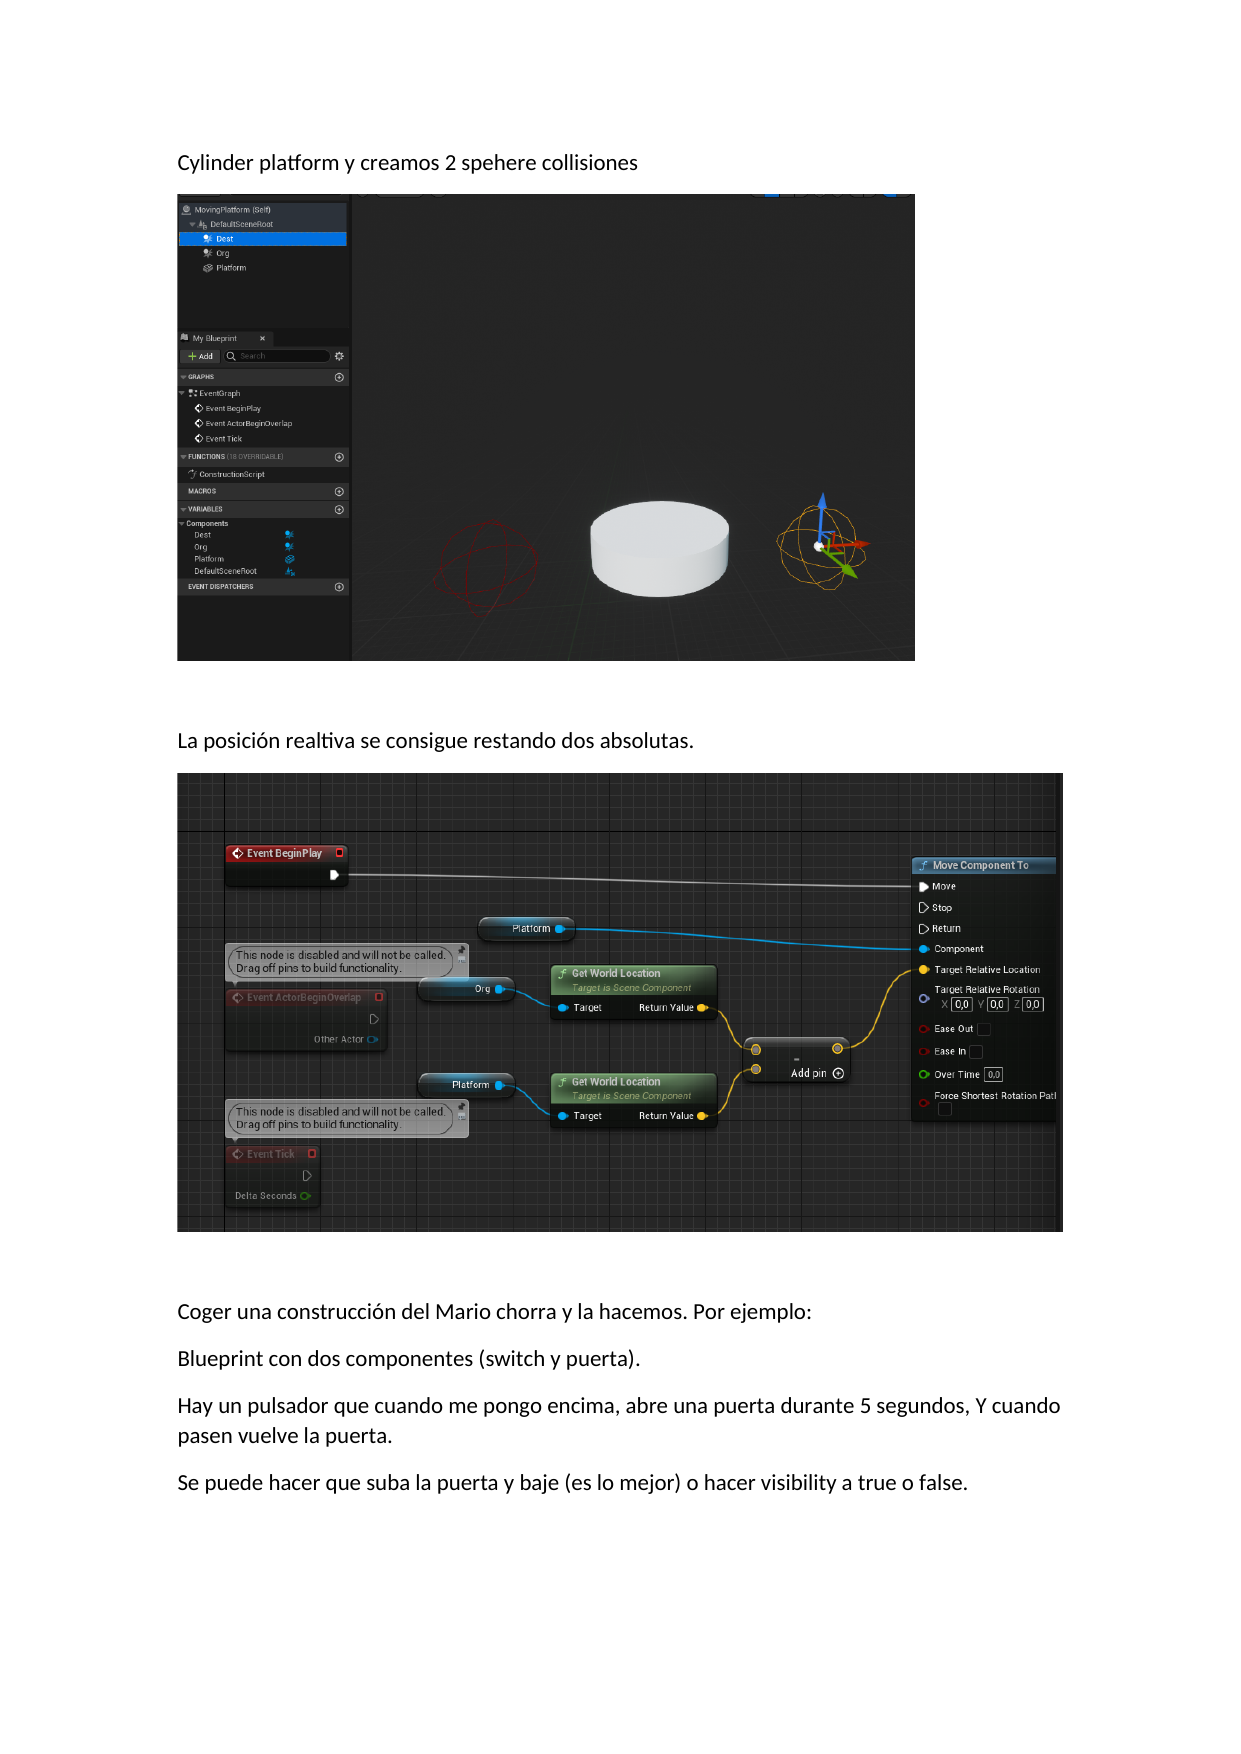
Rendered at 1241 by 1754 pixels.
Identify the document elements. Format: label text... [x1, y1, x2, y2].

text Blueprint con dos componentes (switch y puerta). [177, 1344, 1063, 1372]
text Hay un pulsador que cuando me pongo encima, abre una puerta durante 5 segundos, Y cuando pasen vuelve la puerta. [177, 1391, 1063, 1449]
picture [177, 773, 1063, 1232]
text Cylinder platform y creamos 2 spehere collisiones [177, 148, 1063, 176]
text La posición realtiva se consigue restando dos absolutas. [177, 727, 1063, 754]
picture [177, 194, 915, 661]
text Se puede hacer que suba la puerta y baje (es lo mejor) o hacer visibility a true o false. [177, 1468, 1063, 1496]
text Coger una construcción del Mario chorra y la hacemos. Por ejemplo: [177, 1297, 1063, 1326]
